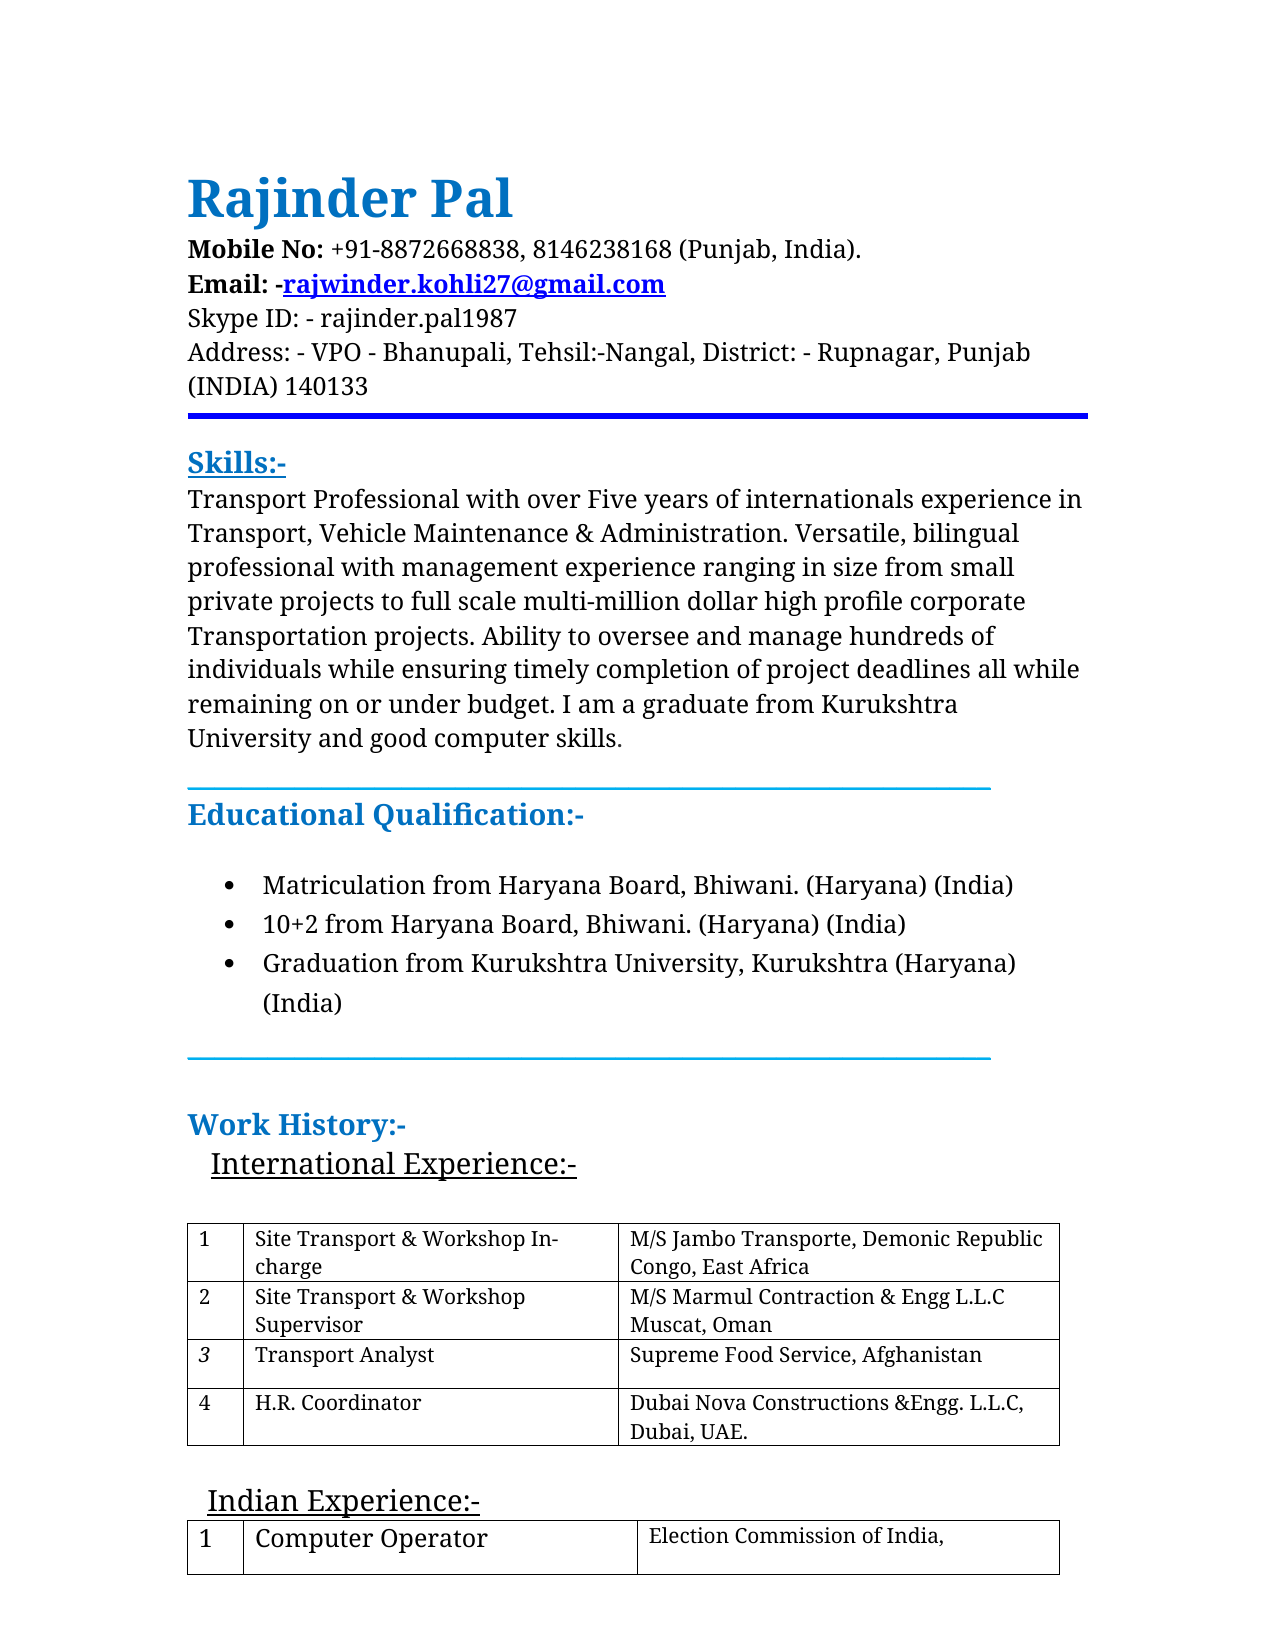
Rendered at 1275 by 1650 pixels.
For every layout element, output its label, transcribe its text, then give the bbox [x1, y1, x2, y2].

text Skype ID: - rajinder.pal1987 [187, 300, 1087, 334]
text ____________________________________________________________ [187, 754, 1087, 794]
list 10+2 from Haryana Board, Bhiwani. (Haryana) (India) [225, 907, 1087, 941]
table_cell M/S Marmul Contraction & Engg L.L.C Muscat, Oman [619, 1282, 1059, 1339]
text International Experience:- [187, 1143, 1087, 1183]
list Graduation from Kurukshtra University, Kurukshtra (Haryana) (India) [225, 946, 1087, 1019]
text Work History:- [187, 1104, 1087, 1143]
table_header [638, 1521, 1059, 1574]
table_cell 4 [188, 1389, 243, 1445]
table_header Computer Operator [244, 1521, 637, 1574]
table_cell 3 [188, 1340, 243, 1387]
text Rajinder Pal [187, 161, 1087, 232]
table_cell Supreme Food Service, Afghanistan [619, 1340, 1059, 1387]
text Email: -rajwinder.kohli27@gmail.com [187, 266, 1087, 300]
table_header Site Transport & Workshop In- charge [244, 1224, 618, 1281]
text Transport Professional with over Five years of internationals experience in Transport, Vehicle Maintenance & Administration. Versatile, bilingual professional with management experience ranging in size from small private projects to full scale multi-million dollar high profile corporate Transportation projects. Ability to oversee and manage hundreds of individuals while ensuring timely completion of project deadlines all while remaining on or under budget. I am a graduate from Kurukshtra University and good computer skills. [187, 482, 1087, 754]
table_header 1 [188, 1224, 243, 1281]
table_cell H.R. Coordinator [244, 1389, 618, 1445]
text Skills:- [187, 442, 1087, 482]
text Indian Experience:- [187, 1480, 1087, 1520]
list Matriculation from Haryana Board, Bhiwani. (Haryana) (India) [225, 868, 1087, 902]
table_header M/S Jambo Transporte, Demonic Republic Congo, East Africa [619, 1224, 1059, 1281]
text Mobile No: +91-8872668838, 8146238168 (Punjab, India). [187, 232, 1087, 266]
text ____________________________________________________________ [187, 1024, 1087, 1064]
table_cell Transport Analyst [244, 1340, 618, 1387]
text Educational Qualification:- [187, 794, 1087, 834]
table_header 1 [188, 1521, 243, 1574]
table_cell Site Transport & Workshop Supervisor [244, 1282, 618, 1339]
table_cell 2 [188, 1282, 243, 1339]
text Address: - VPO - Bhanupali, Tehsil:-Nangal, District: - Rupnagar, Punjab (INDIA) 140133 [187, 334, 1087, 402]
table_cell Dubai Nova Constructions &Engg. L.L.C, Dubai, UAE. [619, 1389, 1059, 1445]
